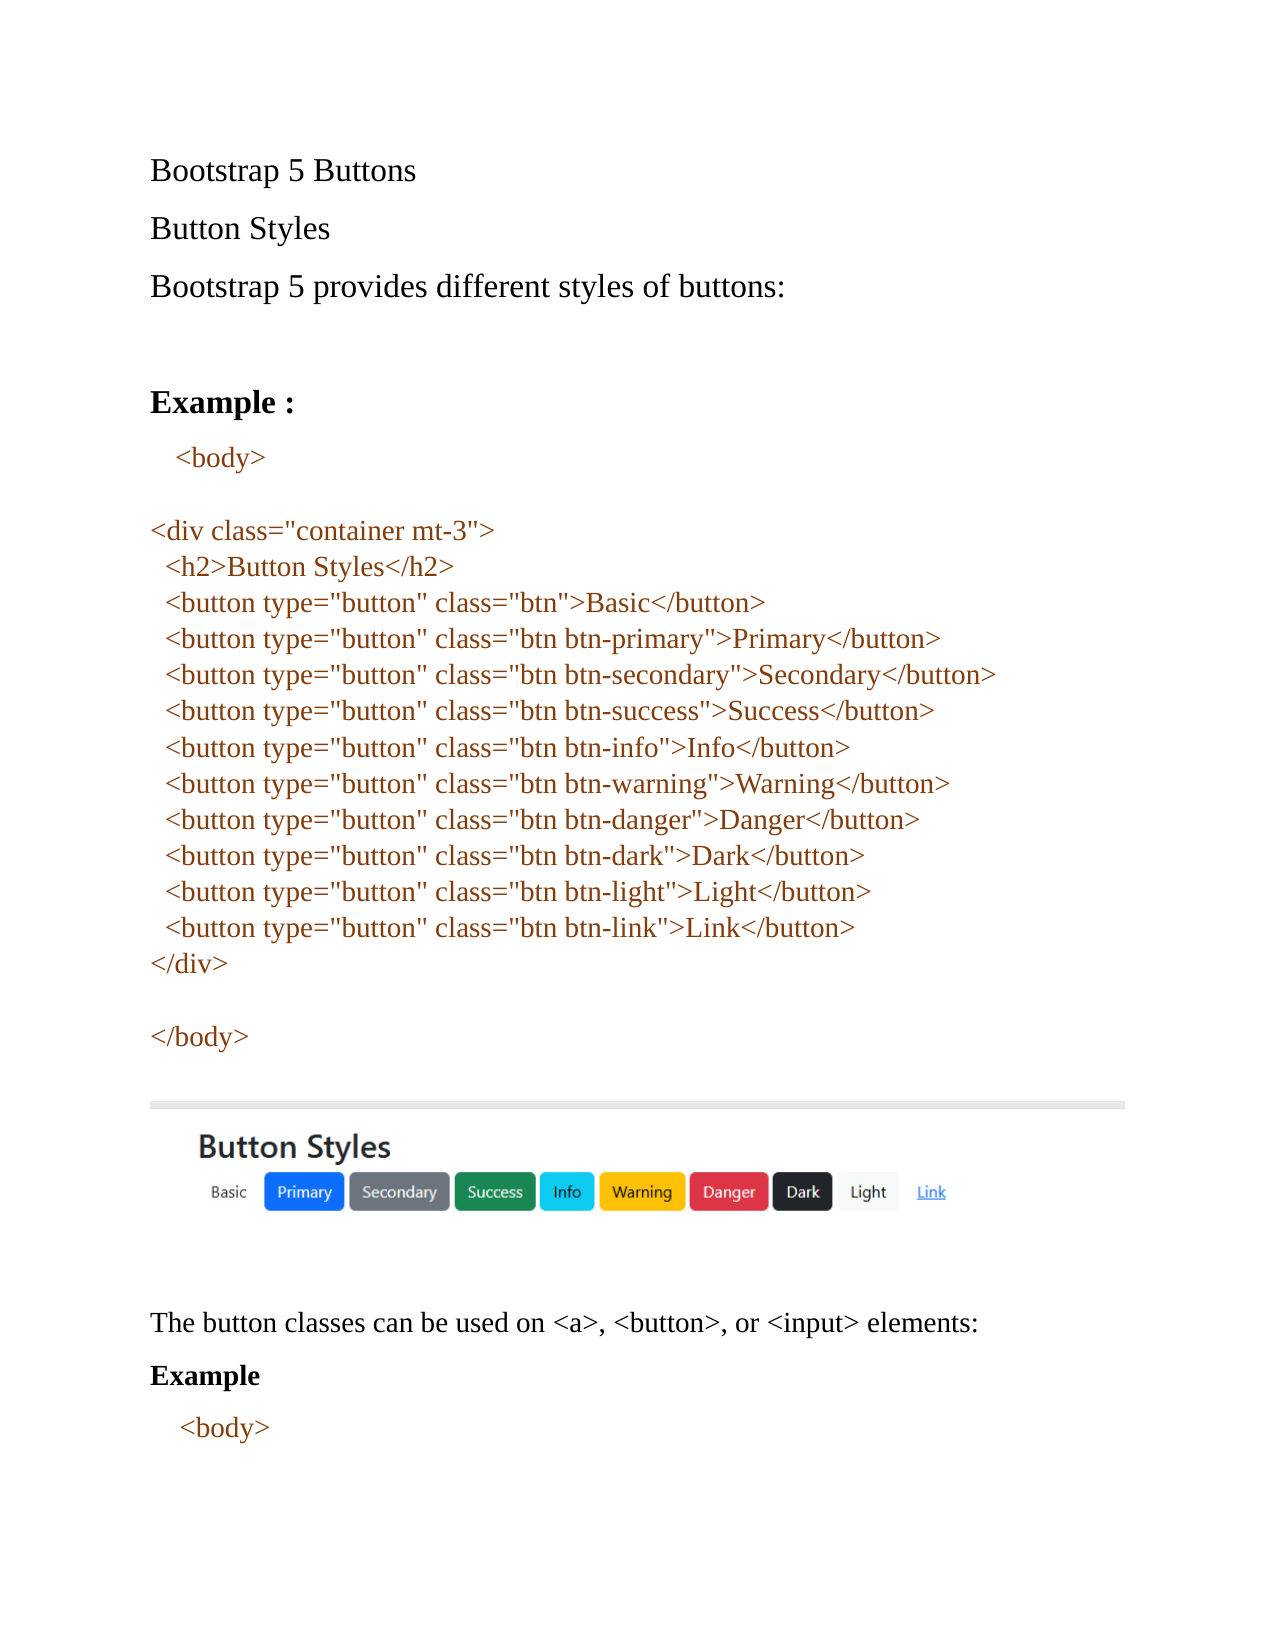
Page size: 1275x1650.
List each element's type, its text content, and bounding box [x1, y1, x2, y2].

text <button type="button" class="btn btn-info">Info</button> [150, 730, 1125, 763]
text <h2>Button Styles</h2> [150, 549, 1125, 582]
text <button type="button" class="btn btn-warning">Warning</button> [150, 766, 1125, 799]
picture [150, 1101, 1125, 1286]
text <div class="container mt-3"> [150, 513, 1125, 546]
text <button type="button" class="btn btn-secondary">Secondary</button> [150, 657, 1125, 691]
text Bootstrap 5 provides different styles of buttons: [150, 266, 1125, 304]
text <button type="button" class="btn btn-light">Light</button> [150, 874, 1125, 908]
text <button type="button" class="btn btn-danger">Danger</button> [150, 802, 1125, 836]
text </div> [150, 947, 1125, 980]
text Bootstrap 5 Buttons [150, 150, 1125, 188]
text <button type="button" class="btn btn-primary">Primary</button> [150, 621, 1125, 655]
text The button classes can be used on <a>, <button>, or <input> elements: [150, 1305, 1125, 1338]
text </body> [150, 1019, 1125, 1052]
text <button type="button" class="btn btn-dark">Dark</button> [150, 838, 1125, 872]
text <body> [150, 1410, 1125, 1444]
text <button type="button" class="btn">Basic</button> [150, 585, 1125, 619]
text Example : [150, 382, 1125, 420]
text <body> [150, 440, 1125, 474]
text Example [150, 1358, 1125, 1391]
text <button type="button" class="btn btn-success">Success</button> [150, 693, 1125, 727]
text <button type="button" class="btn btn-link">Link</button> [150, 910, 1125, 944]
text Button Styles [150, 208, 1125, 246]
